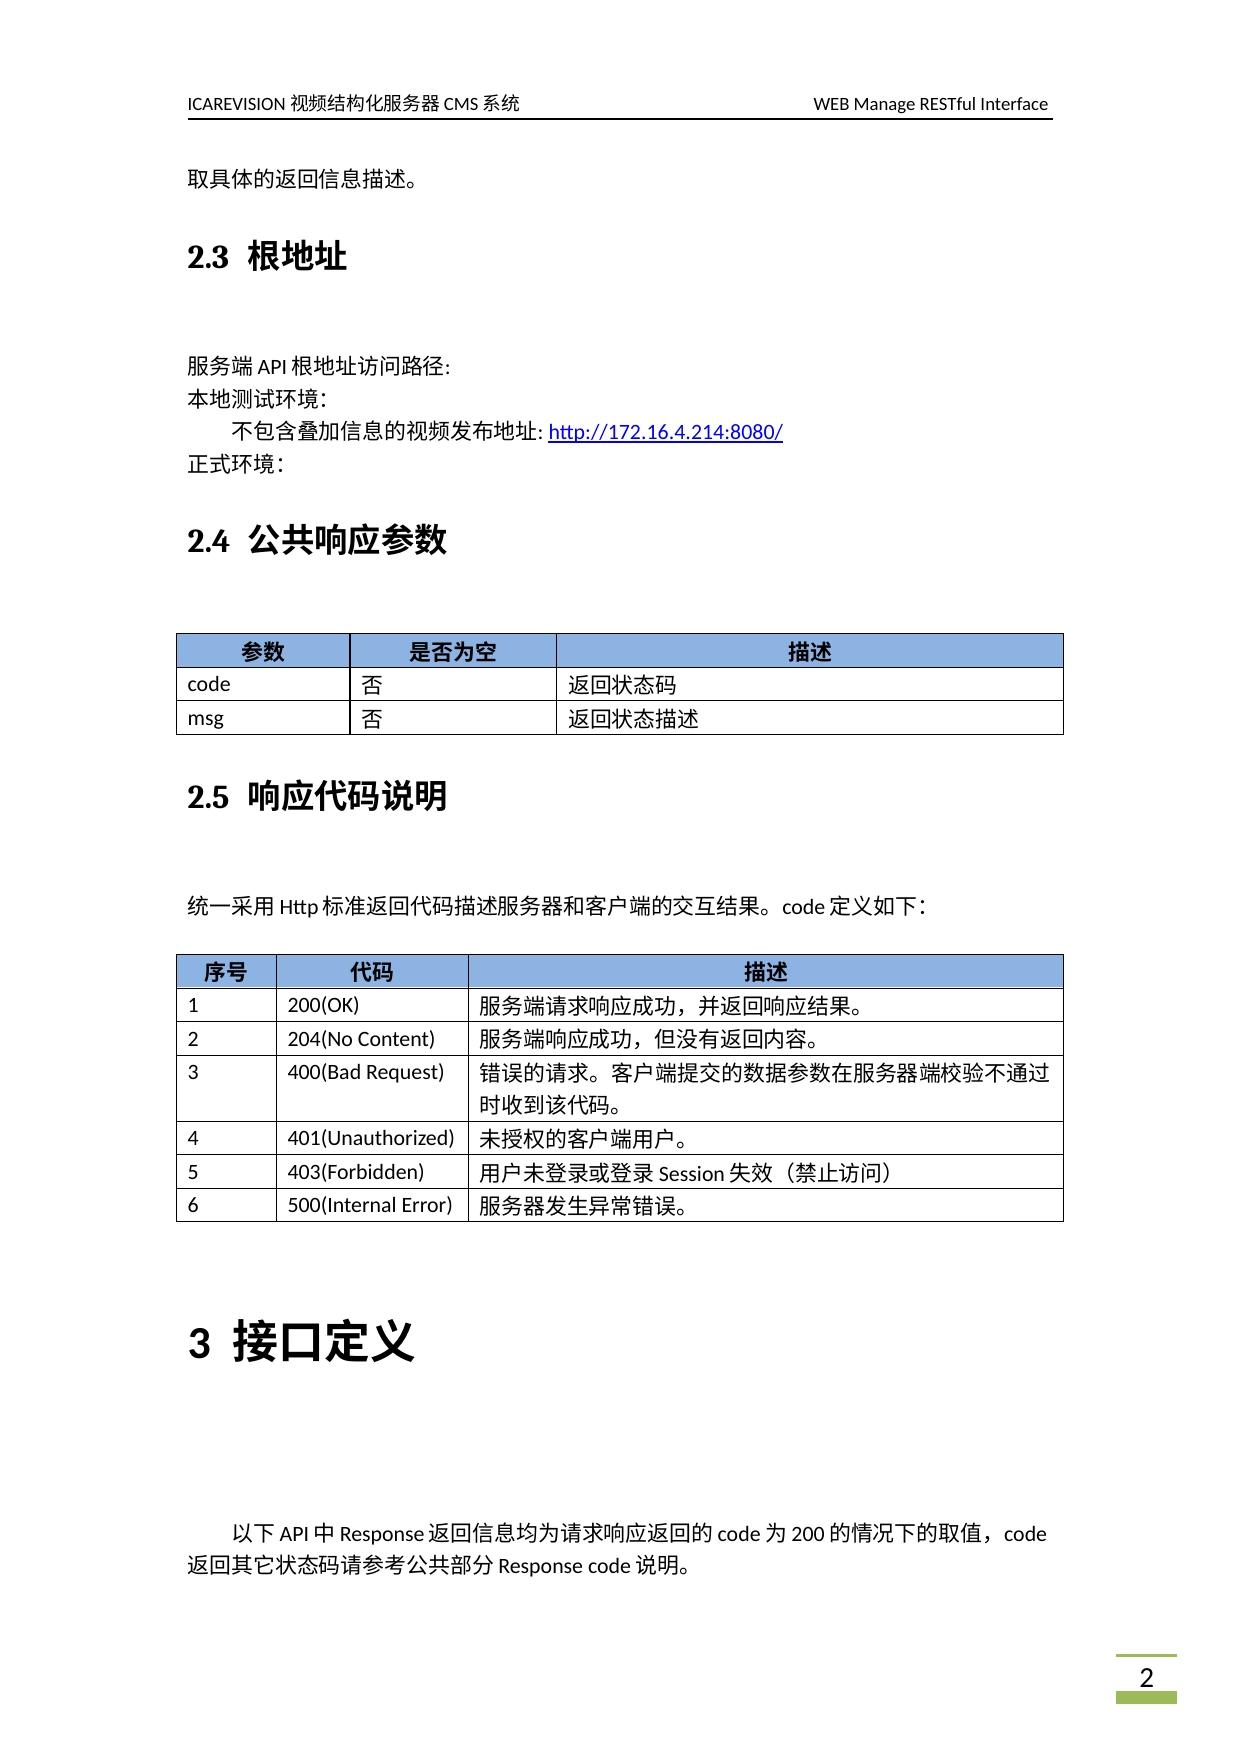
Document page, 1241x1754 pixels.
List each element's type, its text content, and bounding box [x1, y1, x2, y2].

text 不包含叠加信息的视频发布地址: http://172.16.4.214:8080/ [187, 414, 1053, 446]
table_cell 500(Internal Error) [277, 1189, 468, 1221]
table_header 代码 [277, 955, 468, 987]
table_cell 204(No Content) [277, 1022, 468, 1054]
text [187, 162, 1053, 194]
subtitle 响应代码说明 [187, 762, 1053, 827]
table_cell 1 [177, 989, 276, 1021]
table_cell 服务端请求响应成功，并返回响应结果。 [469, 989, 1063, 1021]
subtitle 根地址 [187, 222, 1053, 287]
table_cell 否 [351, 701, 556, 734]
table_cell 403(Forbidden) [277, 1155, 468, 1188]
table_cell 6 [177, 1189, 276, 1221]
table_cell 用户未登录或登录Session失效（禁止访问） [469, 1155, 1063, 1188]
text 正式环境： [187, 446, 1053, 479]
table_cell 3 [177, 1056, 276, 1121]
table_cell 服务器发生异常错误。 [469, 1189, 1063, 1221]
table_cell 400(Bad Request) [277, 1056, 468, 1121]
table_cell 2 [177, 1022, 276, 1054]
table_cell 5 [177, 1155, 276, 1188]
table_cell code [177, 668, 349, 700]
subtitle 接口定义 [187, 1290, 1053, 1388]
table_header 描述 [557, 634, 1063, 667]
table_cell 返回状态描述 [557, 701, 1063, 734]
table_cell 服务端响应成功，但没有返回内容。 [469, 1022, 1063, 1054]
table_header 是否为空 [351, 634, 556, 667]
table_cell 401(Unauthorized) [277, 1122, 468, 1154]
table_cell 错误的请求。客户端提交的数据参数在服务器端校验不通过时收到该代码。 [469, 1056, 1063, 1121]
table_cell 未授权的客户端用户。 [469, 1122, 1063, 1154]
table_header 参数 [177, 634, 349, 667]
table_cell 200(OK) [277, 989, 468, 1021]
table_cell 返回状态码 [557, 668, 1063, 700]
table_header 描述 [469, 955, 1063, 987]
table_cell 否 [351, 668, 556, 700]
text 以下API中Response返回信息均为请求响应返回的code为200的情况下的取值，code返回其它状态码请参考公共部分Response code说明。 [187, 1516, 1053, 1581]
subtitle 公共响应参数 [187, 506, 1053, 571]
table_cell msg [177, 701, 349, 734]
table_cell 4 [177, 1122, 276, 1154]
table_header 序号 [177, 955, 276, 987]
text 服务端API根地址访问路径: [187, 349, 1053, 381]
text 统一采用Http标准返回代码描述服务器和客户端的交互结果。code定义如下： [187, 889, 1053, 921]
text 本地测试环境： [187, 381, 1053, 414]
